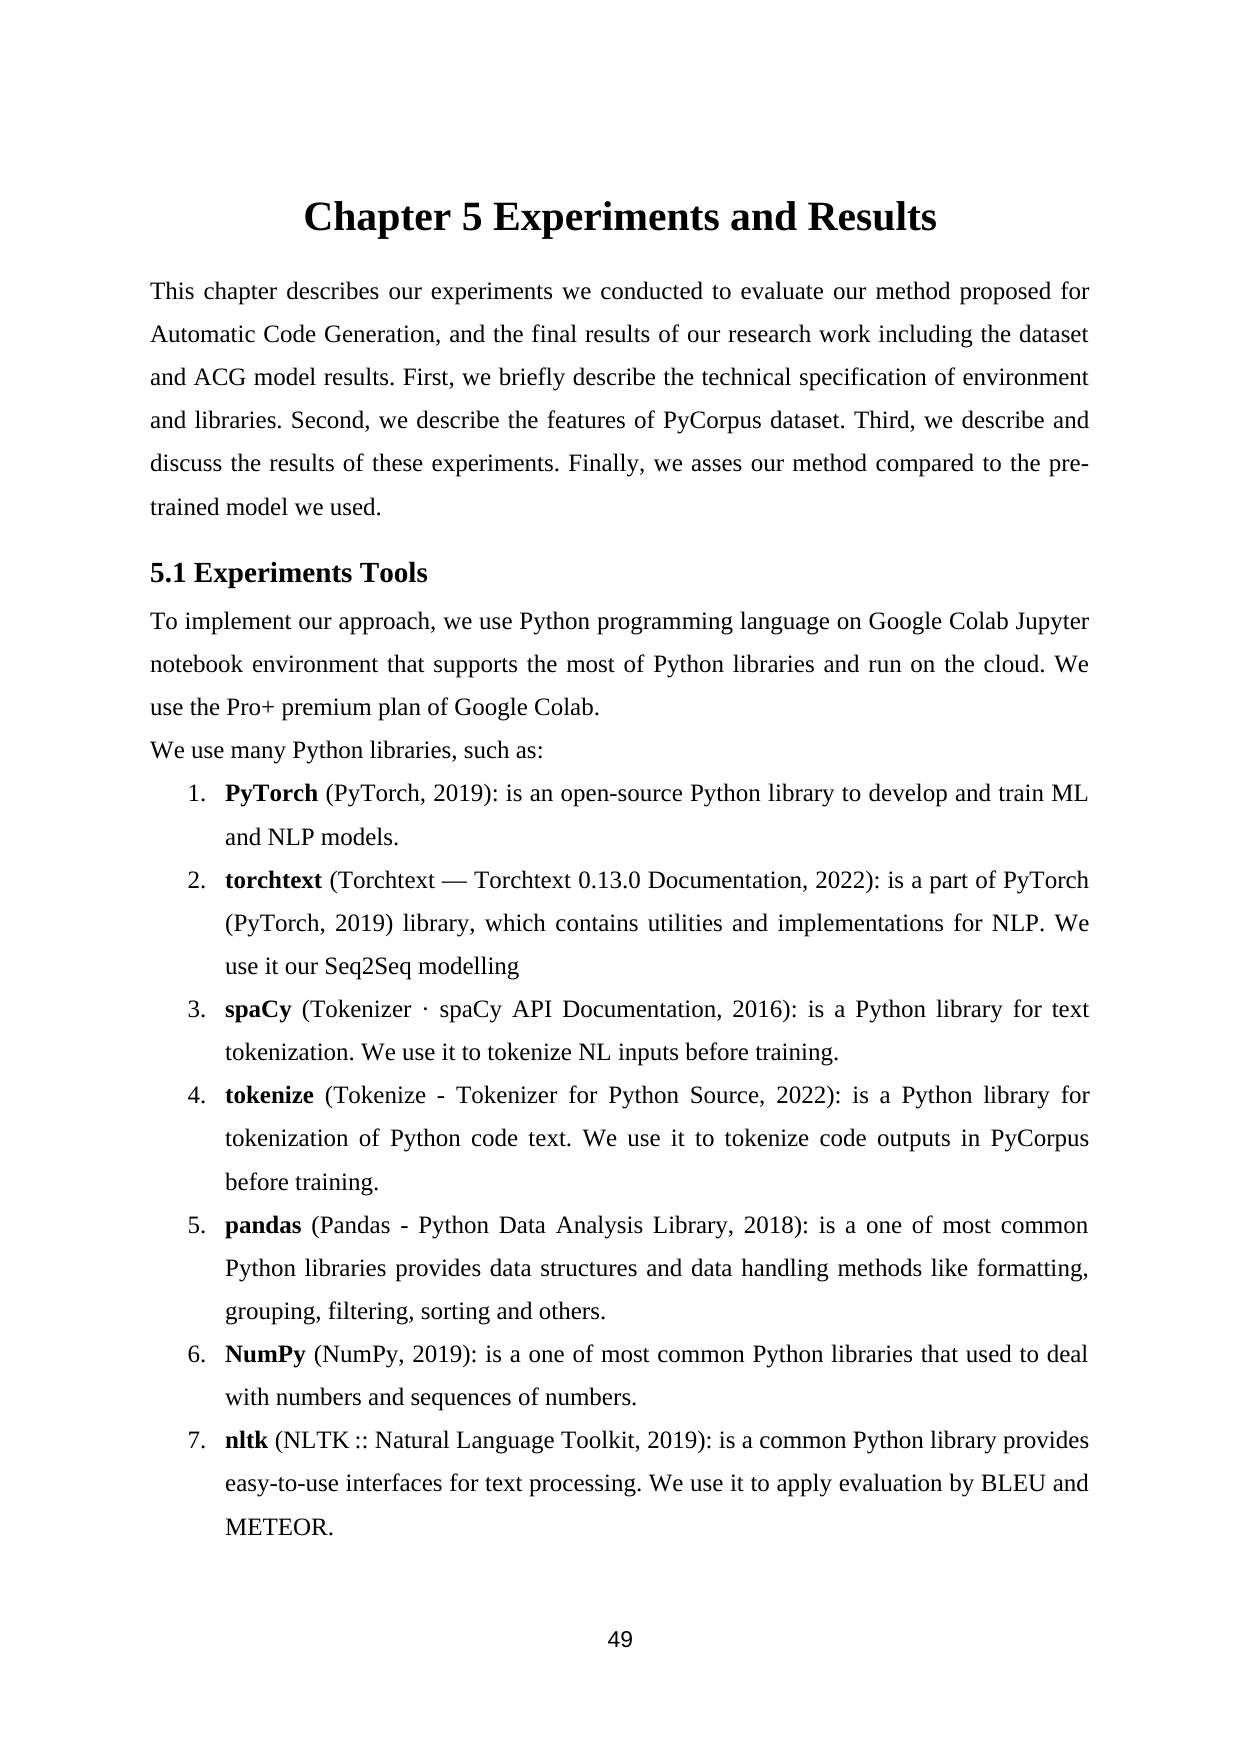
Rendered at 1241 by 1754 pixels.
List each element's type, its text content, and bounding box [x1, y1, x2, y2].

text To implement our approach, we use Python programming language on Google Colab Jupyter notebook environment that supports the most of Python libraries and run on the cloud. We use the Pro+ premium plan of Google Colab. [150, 606, 1090, 721]
text We use many Python libraries, such as: [150, 735, 1090, 764]
list NumPy (NumPy, 2019): is a one of most common Python libraries that used to deal with numbers and sequences of numbers. [187, 1339, 1090, 1411]
list pandas (Pandas - Python Data Analysis Library, 2018): is a one of most common Python libraries provides data structures and data handling methods like formatting, grouping, filtering, sorting and others. [187, 1210, 1090, 1325]
text This chapter describes our experiments we conducted to evaluate our method proposed for Automatic Code Generation, and the final results of our research work including the dataset and ACG model results. First, we briefly describe the technical specification of environment and libraries. Second, we describe the features of PyCorpus dataset. Third, we describe and discuss the results of these experiments. Finally, we asses our method compared to the pre-trained model we used. [150, 276, 1090, 520]
list PyTorch (PyTorch, 2019): is an open-source Python library to develop and train ML and NLP models. [187, 778, 1090, 850]
subtitle Experiments and Results [150, 192, 1090, 239]
list nltk (NLTK :: Natural Language Toolkit, 2019): is a common Python library provides easy-to-use interfaces for text processing. We use it to apply evaluation by BLEU and METEOR. [187, 1425, 1090, 1540]
list spaCy (Tokenizer · spaCy API Documentation, 2016): is a Python library for text tokenization. We use it to tokenize NL inputs before training. [187, 994, 1090, 1066]
list torchtext (Torchtext — Torchtext 0.13.0 Documentation, 2022): is a part of PyTorch (PyTorch, 2019) library, which contains utilities and implementations for NLP. We use it our Seq2Seq modelling [187, 865, 1090, 980]
list tokenize (Tokenize - Tokenizer for Python Source, 2022): is a Python library for tokenization of Python code text. We use it to tokenize code outputs in PyCorpus before training. [187, 1080, 1090, 1195]
subtitle Experiments Tools [150, 556, 1090, 589]
